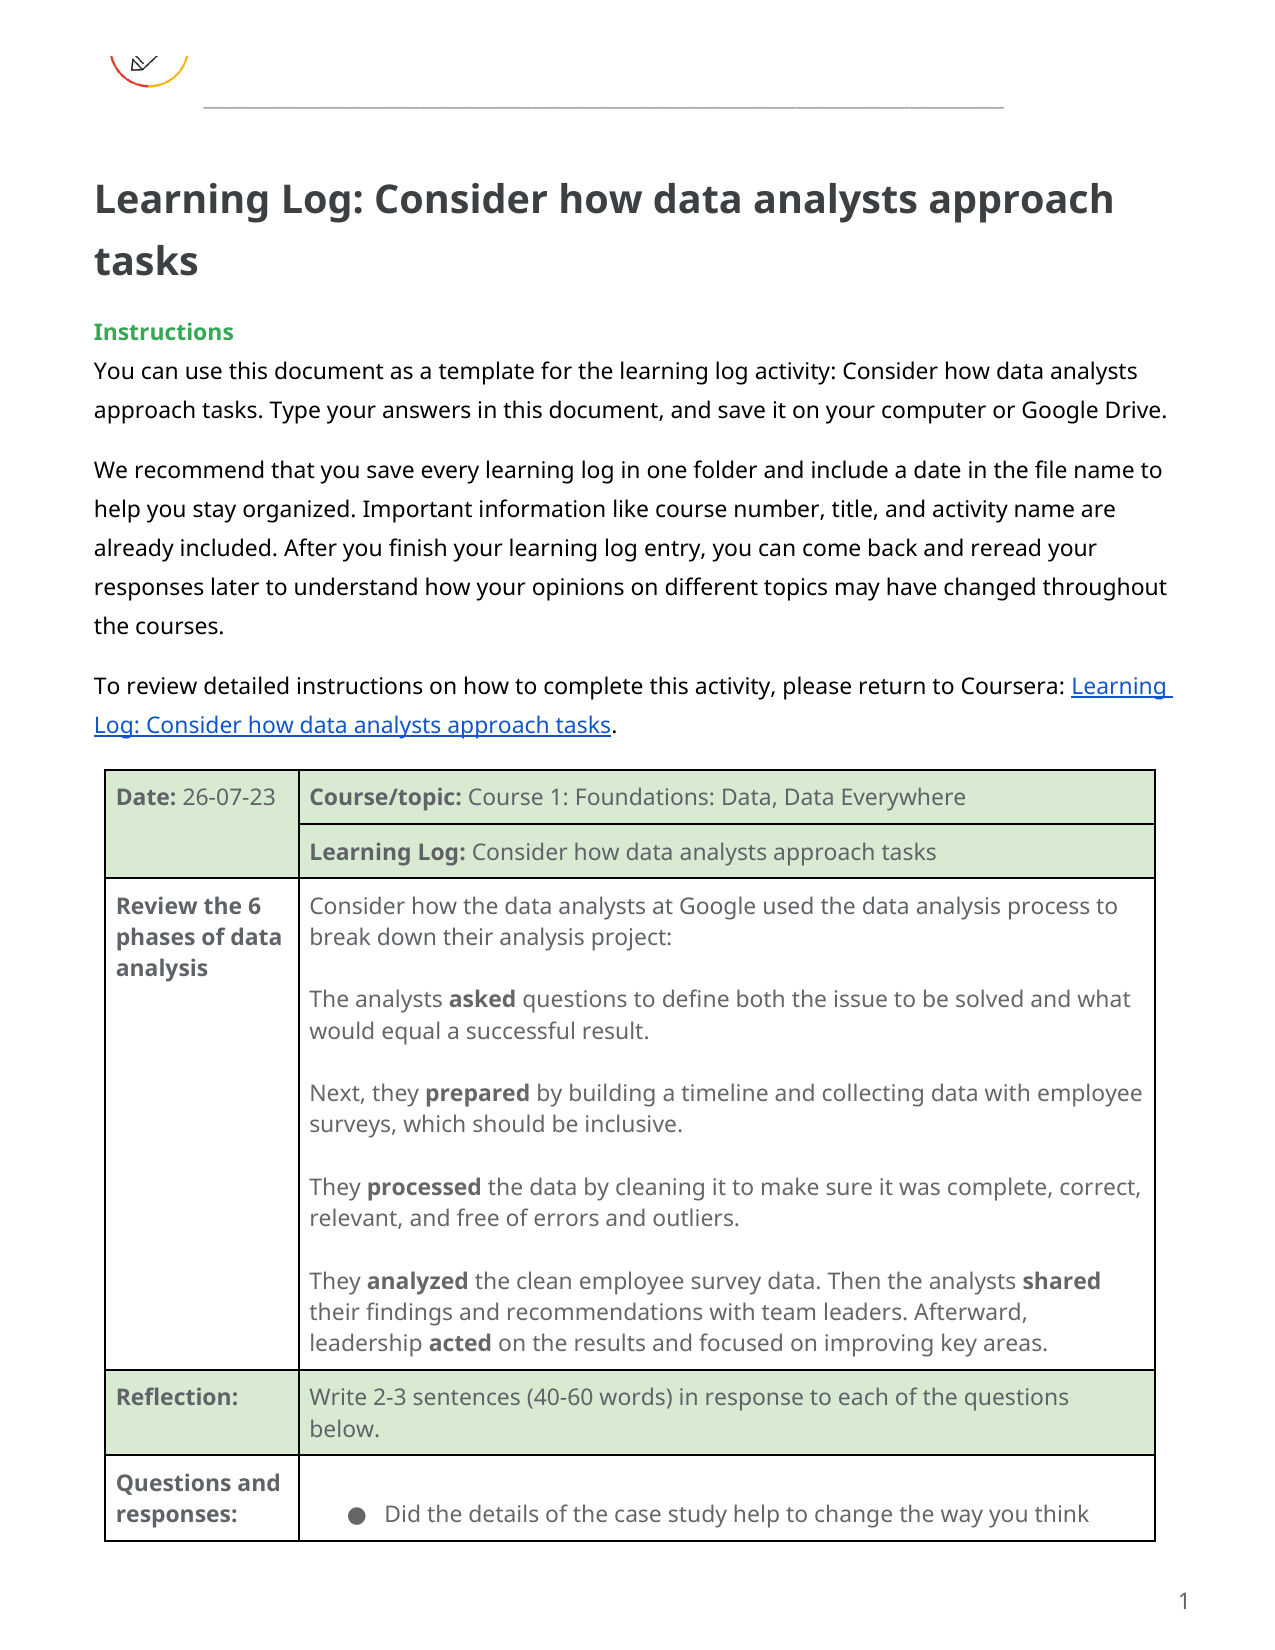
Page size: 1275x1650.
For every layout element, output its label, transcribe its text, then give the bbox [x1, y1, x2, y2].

text Learning Log: Consider how data analysts approach tasks [94, 171, 1181, 287]
table_cell Write 2-3 sentences (40-60 words) in response to each of the questions below. [300, 1371, 1154, 1454]
table_cell Consider how the data analysts at Google used the data analysis process to break down their analysis project: The analysts asked questions to define both the issue to be solved and what would equal a successful result. Next, they prepared by building a timeline and collecting data with employee surveys, which should be inclusive. They processed the data by cleaning it to make sure it was complete, correct, relevant, and free of errors and outliers. They analyzed the clean employee survey data. Then the analysts shared their findings and recommendations with team leaders. Afterward, leadership acted on the results and focused on improving key areas. [300, 879, 1154, 1369]
table_header Date: 26-07-23 [106, 771, 298, 877]
table_header Course/topic: Course 1: Foundations: Data, Data Everywhere [300, 771, 1154, 823]
text We recommend that you save every learning log in one folder and include a date in the file name to help you stay organized. Important information like course number, title, and activity name are already included. After you finish your learning log entry, you can come back and reread your responses later to understand how your opinions on different topics may have changed throughout the courses. [94, 454, 1181, 641]
text Instructions You can use this document as a template for the learning log activity: Consider how data analysts approach tasks. Type your answers in this document, and save it on your computer or Google Drive. [94, 316, 1181, 425]
picture [93, 56, 204, 106]
text To review detailed instructions on how to complete this activity, please return to Coursera: Learning Log: Consider how data analysts approach tasks. [94, 670, 1181, 740]
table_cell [106, 1456, 298, 1539]
table_cell Learning Log: Consider how data analysts approach tasks [300, 825, 1154, 877]
table_cell Review the 6 phases of data analysis [106, 879, 298, 1369]
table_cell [300, 1456, 1154, 1539]
table_cell Reflection: [106, 1371, 298, 1454]
